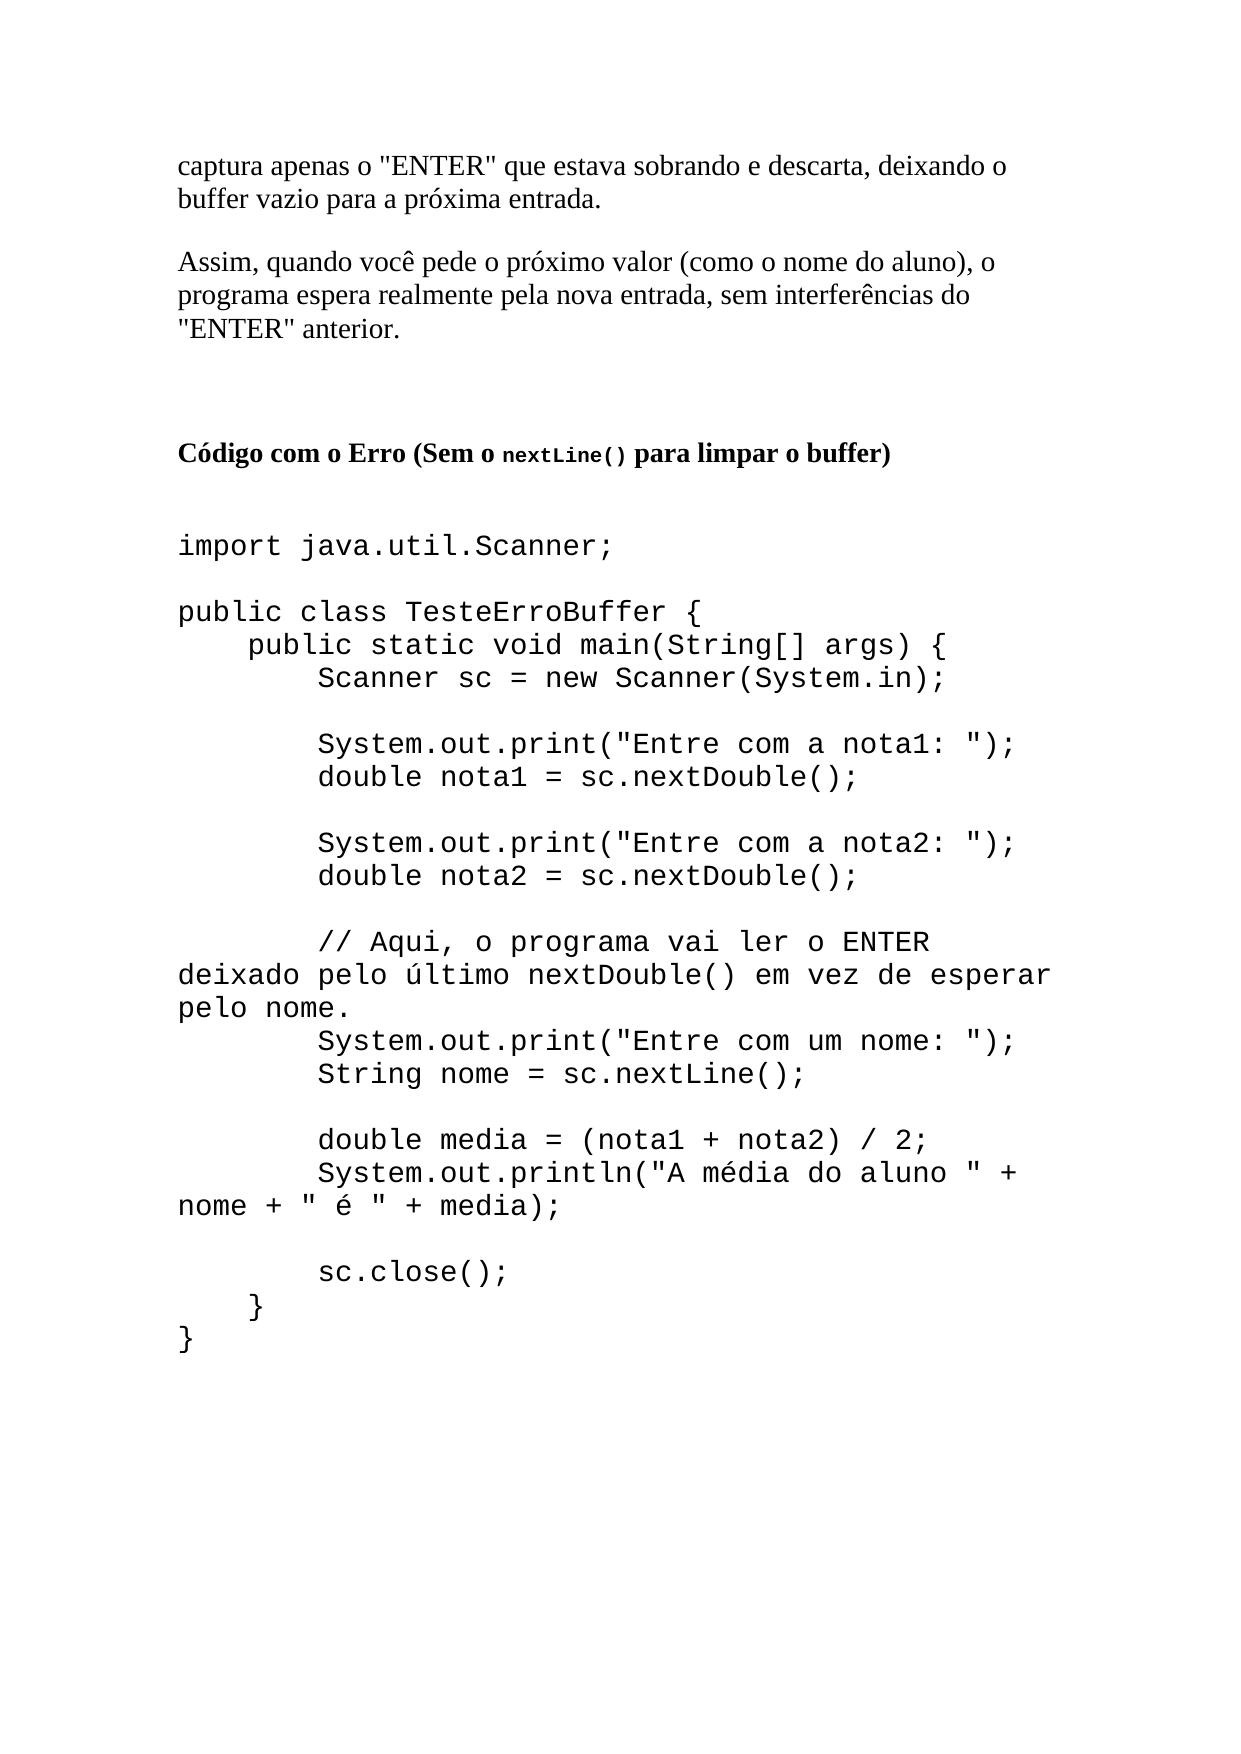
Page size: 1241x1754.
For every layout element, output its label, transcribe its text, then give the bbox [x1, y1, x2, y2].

text double media = (nota1 + nota2) / 2; [177, 1126, 1063, 1158]
text System.out.print("Entre com um nome: "); [177, 1026, 1063, 1059]
text System.out.print("Entre com a nota1: "); [177, 729, 1063, 762]
text Assim, quando você pede o próximo valor (como o nome do aluno), o programa espera realmente pela nova entrada, sem interferências do "ENTER" anterior. [177, 244, 1063, 344]
text double nota1 = sc.nextDouble(); [177, 762, 1063, 795]
text Scanner sc = new Scanner(System.in); [177, 663, 1063, 696]
text System.out.println("A média do aluno " + nome + " é " + media); [177, 1158, 1063, 1224]
text // Aqui, o programa vai ler o ENTER deixado pelo último nextDouble() em vez de esperar pelo nome. [177, 927, 1063, 1026]
text Código com o Erro (Sem o nextLine() para limpar o buffer) [177, 436, 1063, 469]
text double nota2 = sc.nextDouble(); [177, 861, 1063, 894]
text } [177, 1324, 1063, 1357]
text sc.close(); [177, 1258, 1063, 1291]
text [177, 148, 1063, 215]
text public class TesteErroBuffer { [177, 597, 1063, 630]
text System.out.print("Entre com a nota2: "); [177, 828, 1063, 861]
text String nome = sc.nextLine(); [177, 1059, 1063, 1092]
text } [177, 1291, 1063, 1324]
text import java.util.Scanner; [177, 531, 1063, 564]
text public static void main(String[] args) { [177, 630, 1063, 663]
